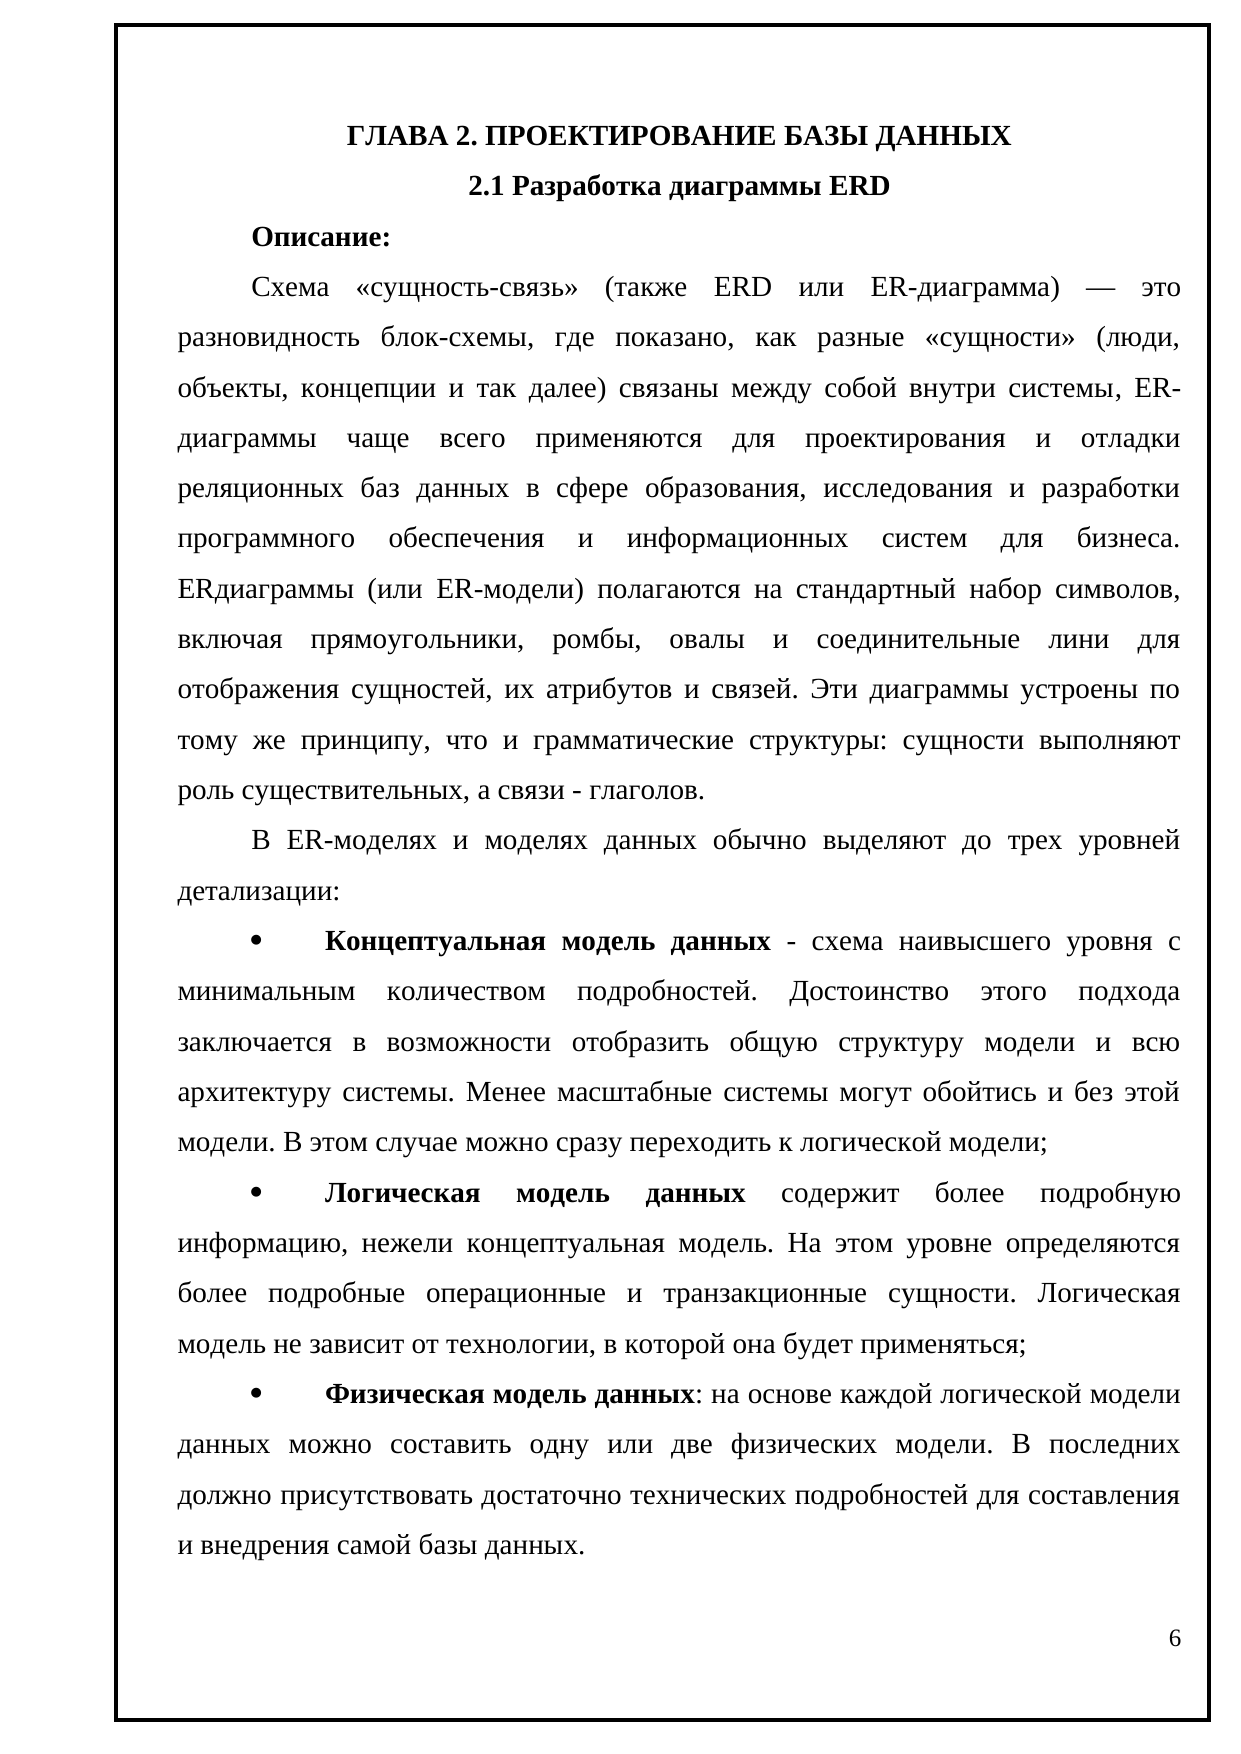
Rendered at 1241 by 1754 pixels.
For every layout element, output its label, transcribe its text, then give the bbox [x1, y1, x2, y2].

subtitle 2.1 Разработка диаграммы ERD [177, 168, 1181, 202]
text Схема «сущность-связь» (также ERD или ER-диаграмма) — это разновидность блок-схемы, где показано, как разные «сущности» (люди, объекты, концепции и так далее) связаны между собой внутри системы, ER-диаграммы чаще всего применяются для проектирования и отладки реляционных баз данных в сфере образования, исследования и разработки программного обеспечения и информационных систем для бизнеса. ERдиаграммы (или ER-модели) полагаются на стандартный набор символов, включая прямоугольники, ромбы, овалы и соединительные лини для отображения сущностей, их атрибутов и связей. Эти диаграммы устроены по тому же принципу, что и грамматические структуры: сущности выполняют роль существительных, а связи - глаголов. [177, 269, 1181, 806]
text Описание: [177, 219, 1181, 252]
subtitle ГЛАВА 2. ПРОЕКТИРОВАНИЕ БАЗЫ ДАННЫХ [177, 118, 1181, 152]
list Физическая модель данных: на основе каждой логической модели данных можно составить одну или две физических модели. В последних должно присутствовать достаточно технических подробностей для составления и внедрения самой базы данных. [177, 1376, 1181, 1561]
text B ER-моделях и моделях данных обычно выделяют до трех уровней детализации: [177, 822, 1181, 906]
list Концептуальная модель данных - схема наивысшего уровня с минимальным количеством подробностей. Достоинство этого подхода заключается в возможности отобразить общую структуру модели и всю архитектуру системы. Менее масштабные системы могут обойтись и без этой модели. В этом случае можно сразу переходить к логической модели; [177, 923, 1181, 1158]
list Логическая модель данных содержит более подробную информацию, нежели концептуальная модель. На этом уровне определяются более подробные операционные и транзакционные сущности. Логическая модель не зависит от технологии, в которой она будет применяться; [177, 1175, 1181, 1359]
